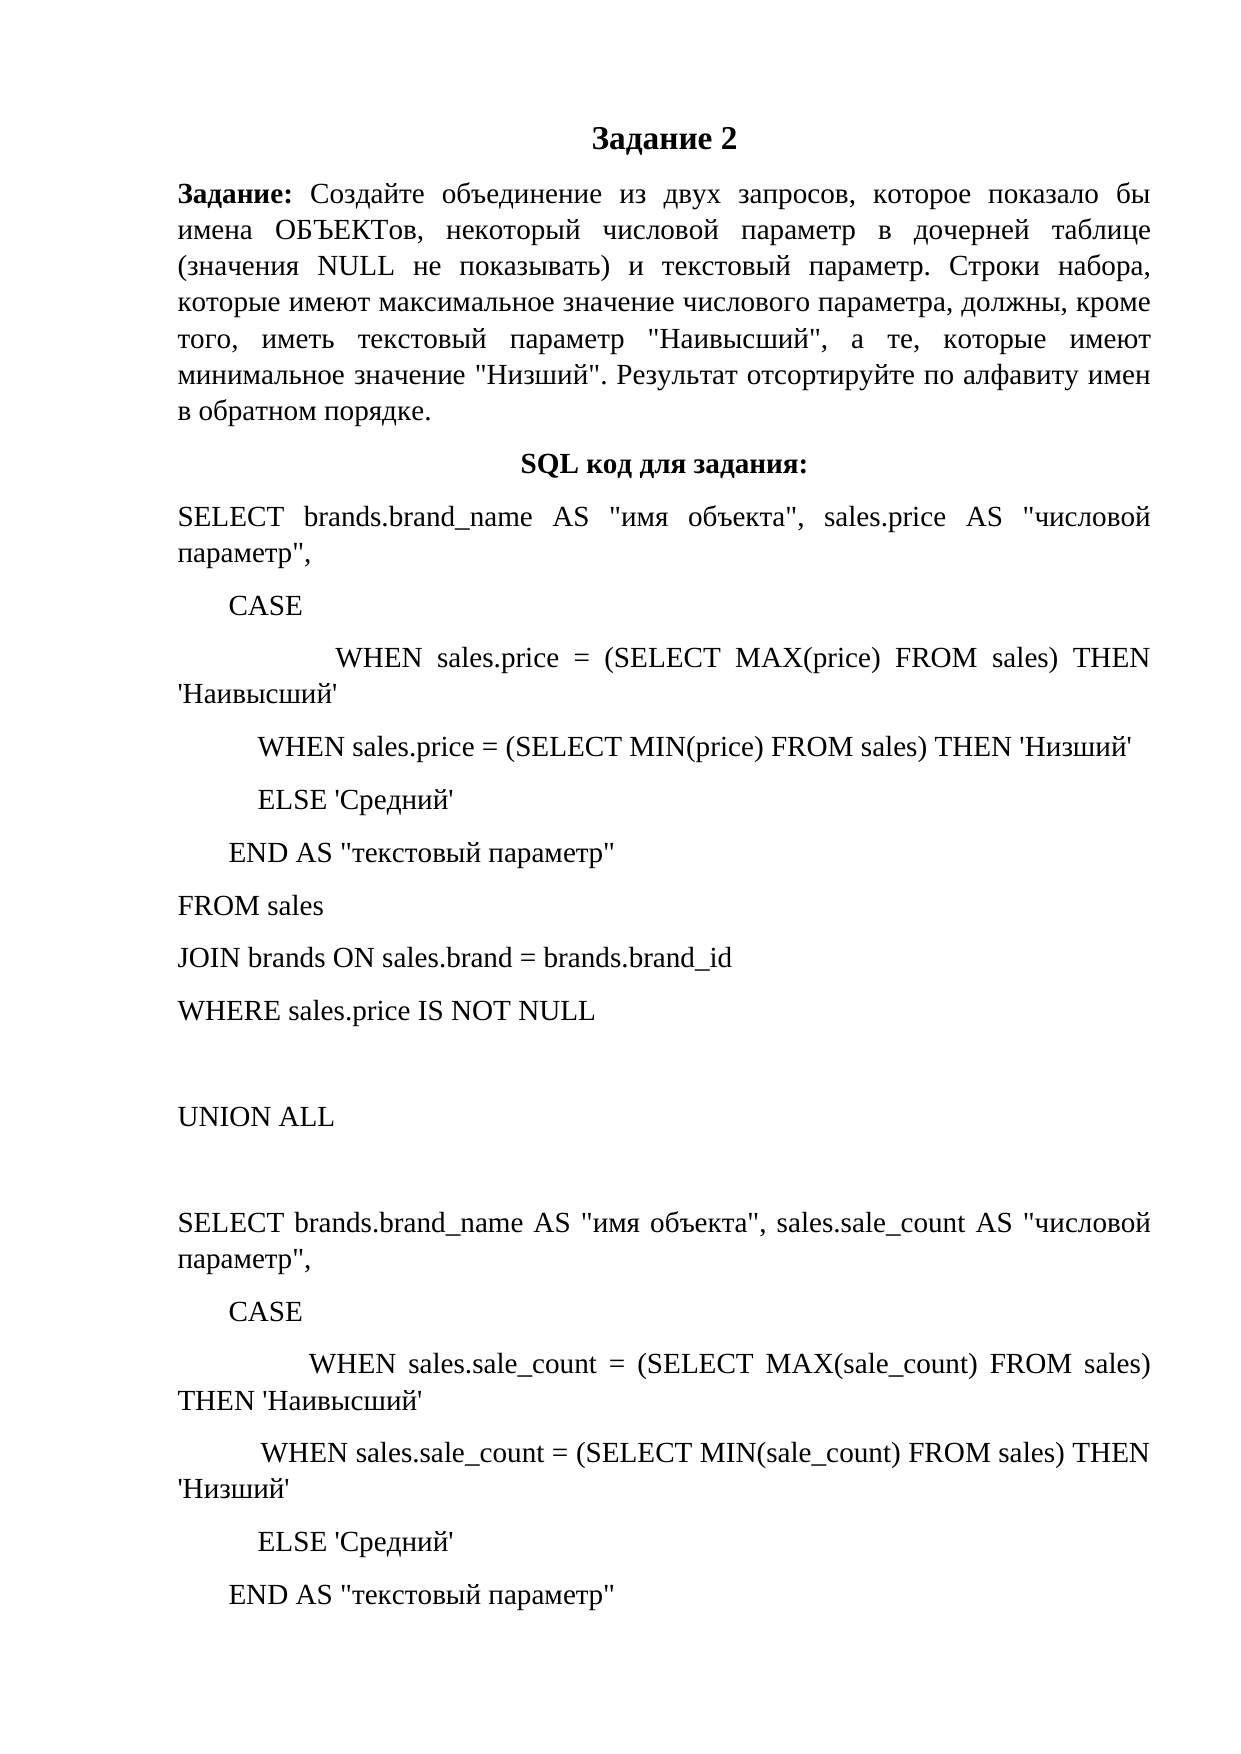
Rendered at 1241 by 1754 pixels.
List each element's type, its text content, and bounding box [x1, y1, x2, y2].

text WHEN sales.sale_count = (SELECT MAX(sale_count) FROM sales) THEN 'Наивысший' [177, 1346, 1152, 1416]
text UNION ALL [177, 1099, 1152, 1133]
text SQL код для задания: [177, 446, 1152, 479]
text ELSE 'Средний' [177, 1524, 1152, 1558]
text SELECT brands.brand_name AS "имя объекта", sales.price AS "числовой параметр", [177, 499, 1152, 568]
text ELSE 'Средний' [177, 782, 1152, 816]
text Задание: Создайте объединение из двух запросов, которое показало бы имена ОБЪЕКТов, некоторый числовой параметр в дочерней таблице (значения NULL не показывать) и текстовый параметр. Строки набора, которые имеют максимальное значение числового параметра, должны, кроме того, иметь текстовый параметр "Наивысший", а те, которые имеют минимальное значение "Низший". Результат отсортируйте по алфавиту имен в обратном порядке. [177, 176, 1152, 427]
text END AS "текстовый параметр" [177, 835, 1152, 868]
text SELECT brands.brand_name AS "имя объекта", sales.sale_count AS "числовой параметр", [177, 1205, 1152, 1274]
text WHERE sales.price IS NOT NULL [177, 993, 1152, 1027]
text FROM sales [177, 888, 1152, 921]
text CASE [177, 1294, 1152, 1327]
text JOIN brands ON sales.brand = brands.brand_id [177, 941, 1152, 974]
text WHEN sales.price = (SELECT MIN(price) FROM sales) THEN 'Низший' [177, 729, 1152, 763]
text WHEN sales.price = (SELECT MAX(price) FROM sales) THEN 'Наивысший' [177, 640, 1152, 710]
text END AS "текстовый параметр" [177, 1577, 1152, 1611]
text Задание 2 [177, 118, 1152, 156]
text CASE [177, 588, 1152, 621]
text WHEN sales.sale_count = (SELECT MIN(sale_count) FROM sales) THEN 'Низший' [177, 1435, 1152, 1505]
